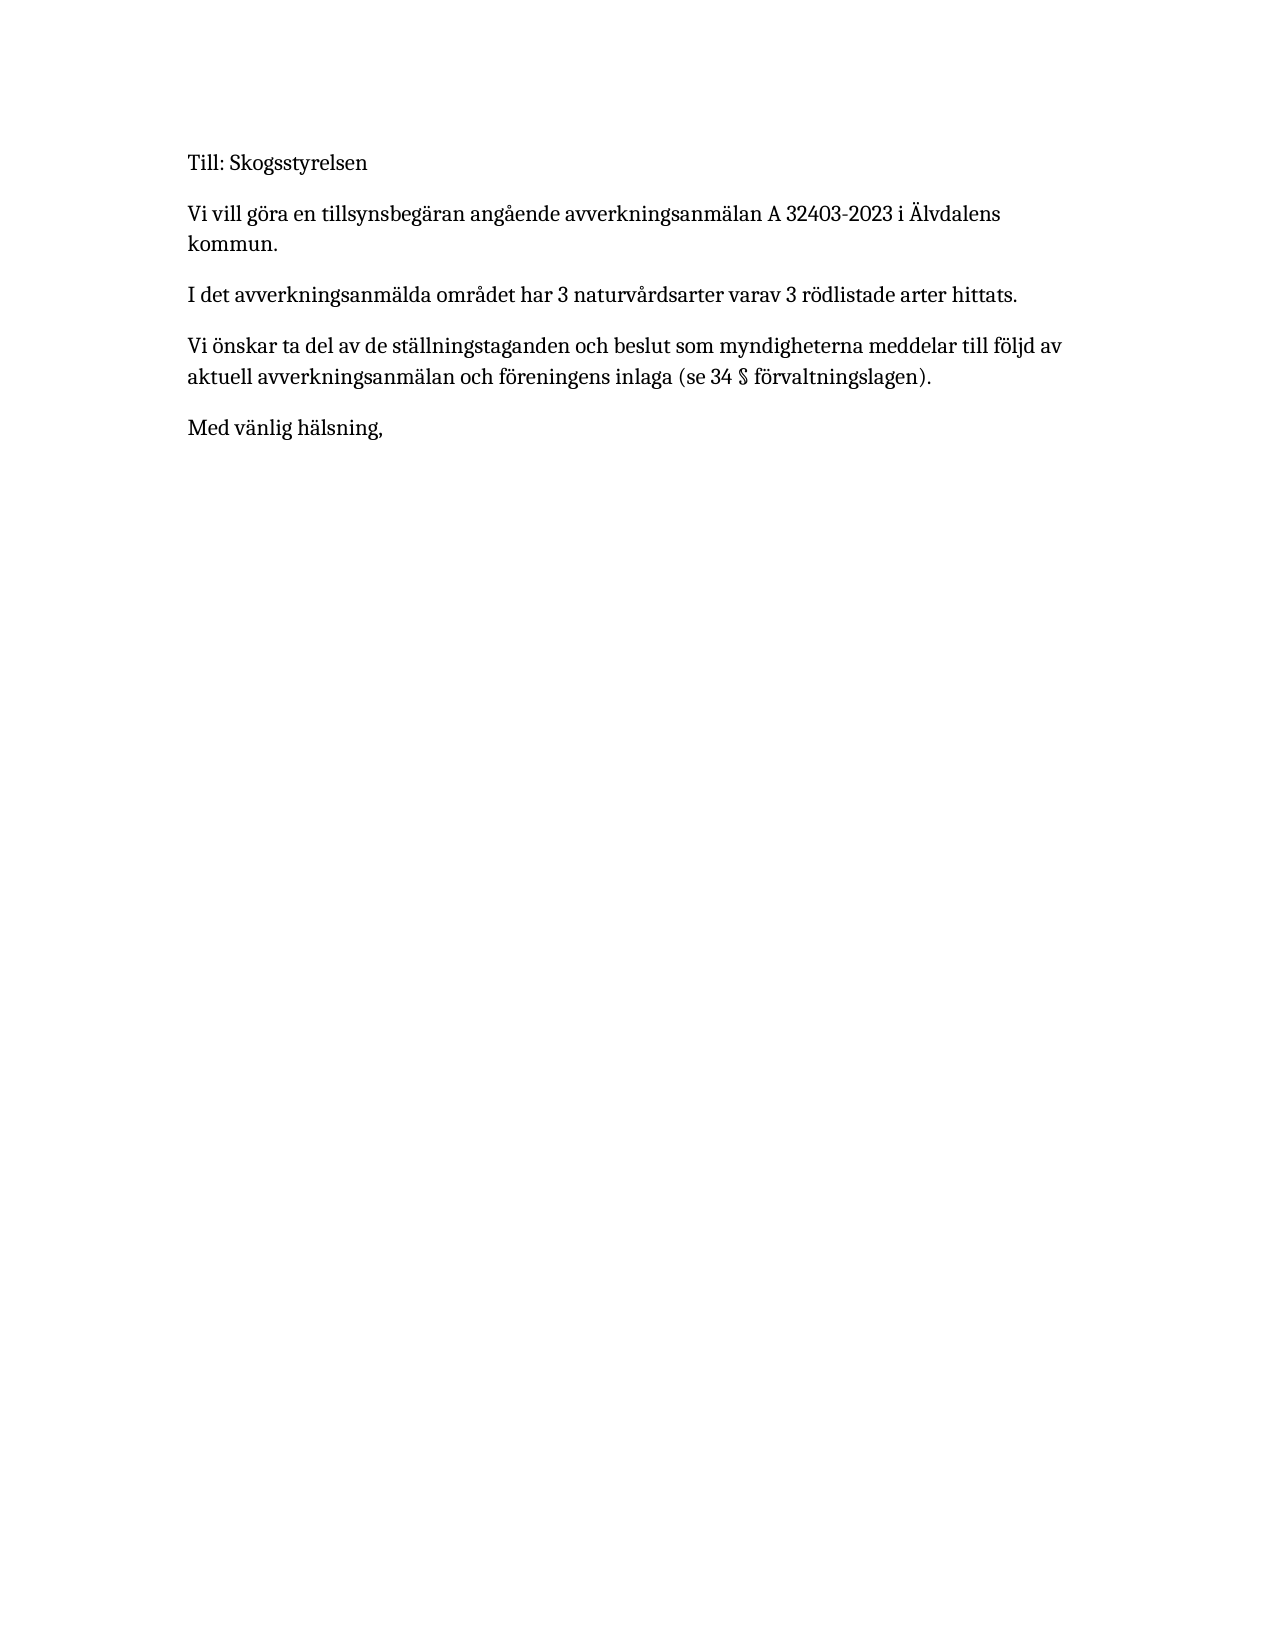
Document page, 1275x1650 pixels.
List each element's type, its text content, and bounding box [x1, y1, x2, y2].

text Vi vill göra en tillsynsbegäran angående avverkningsanmälan A 32403-2023 i Älvdalens kommun. [187, 201, 1087, 258]
text Med vänlig hälsning, [187, 414, 1087, 471]
text Till: Skogsstyrelsen [187, 150, 1087, 176]
text Vi önskar ta del av de ställningstaganden och beslut som myndigheterna meddelar till följd av aktuell avverkningsanmälan och föreningens inlaga (se 34 § förvaltningslagen). [187, 333, 1087, 390]
text I det avverkningsanmälda området har 3 naturvårdsarter varav 3 rödlistade arter hittats. [187, 282, 1087, 309]
